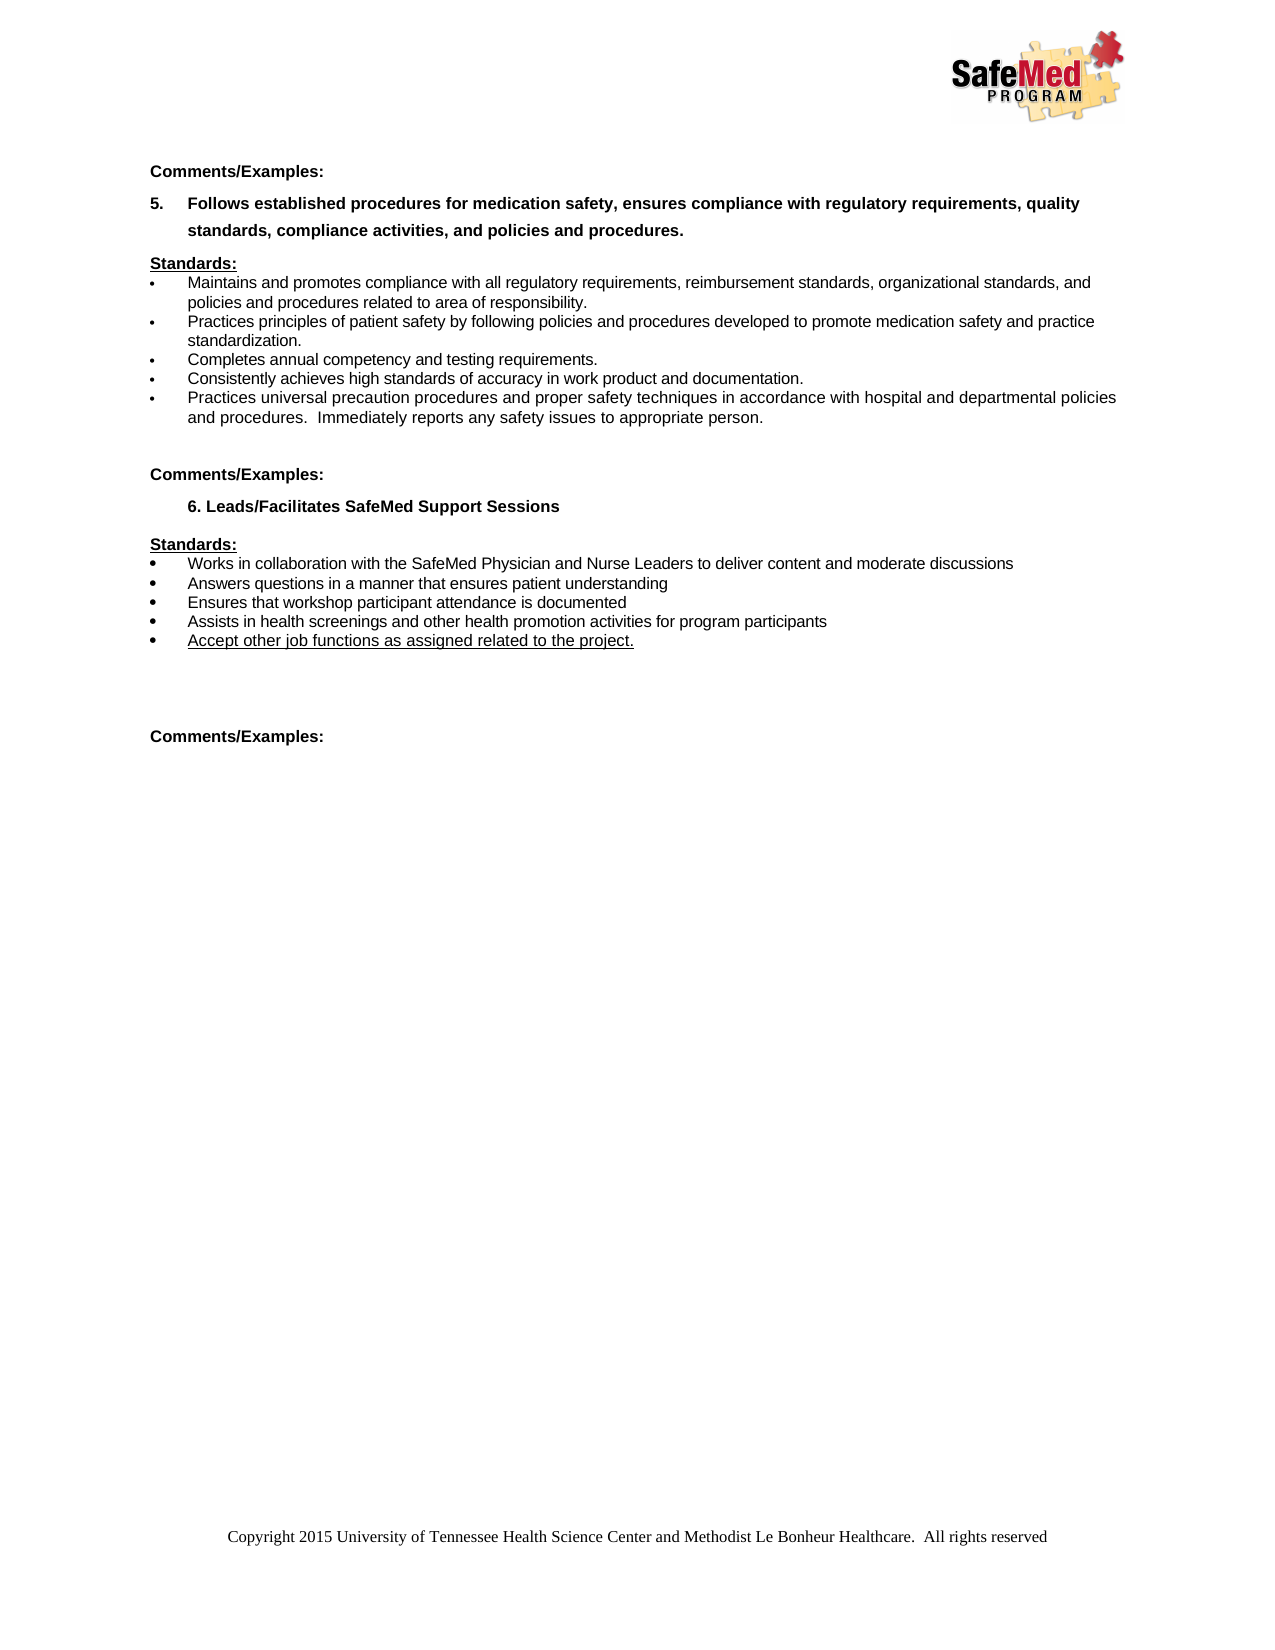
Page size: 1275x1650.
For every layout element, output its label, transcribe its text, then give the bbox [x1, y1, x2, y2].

text 5. Follows established procedures for medication safety, ensures compliance with regulatory requirements, quality standards, compliance activities, and policies and procedures. [150, 194, 1125, 242]
list Assists in health screenings and other health promotion activities for program participants [150, 612, 1125, 631]
text Comments/Examples: [150, 465, 1125, 484]
text Standards: [150, 535, 1125, 554]
list Practices principles of patient safety by following policies and procedures developed to promote medication safety and practice standardization. [150, 312, 1125, 350]
list Ensures that workshop participant attendance is documented [150, 593, 1125, 612]
list Works in collaboration with the SafeMed Physician and Nurse Leaders to deliver content and moderate discussions [150, 554, 1125, 573]
text 6. Leads/Facilitates SafeMed Support Sessions [187, 497, 1125, 516]
list Maintains and promotes compliance with all regulatory requirements, reimbursement standards, organizational standards, and policies and procedures related to area of responsibility. [150, 273, 1125, 312]
list Practices universal precaution procedures and proper safety techniques in accordance with hospital and departmental policies and procedures. Immediately reports any safety issues to appropriate person. [150, 388, 1125, 427]
text Comments/Examples: [150, 727, 1125, 746]
list Consistently achieves high standards of accuracy in work product and documentation. [150, 369, 1125, 388]
picture [950, 30, 1125, 124]
list Accept other job functions as assigned related to the project. [150, 631, 1125, 651]
text Comments/Examples: [150, 162, 1125, 181]
text Standards: [150, 254, 1125, 273]
list Answers questions in a manner that ensures patient understanding [150, 573, 1125, 593]
list Completes annual competency and testing requirements. [150, 350, 1125, 369]
